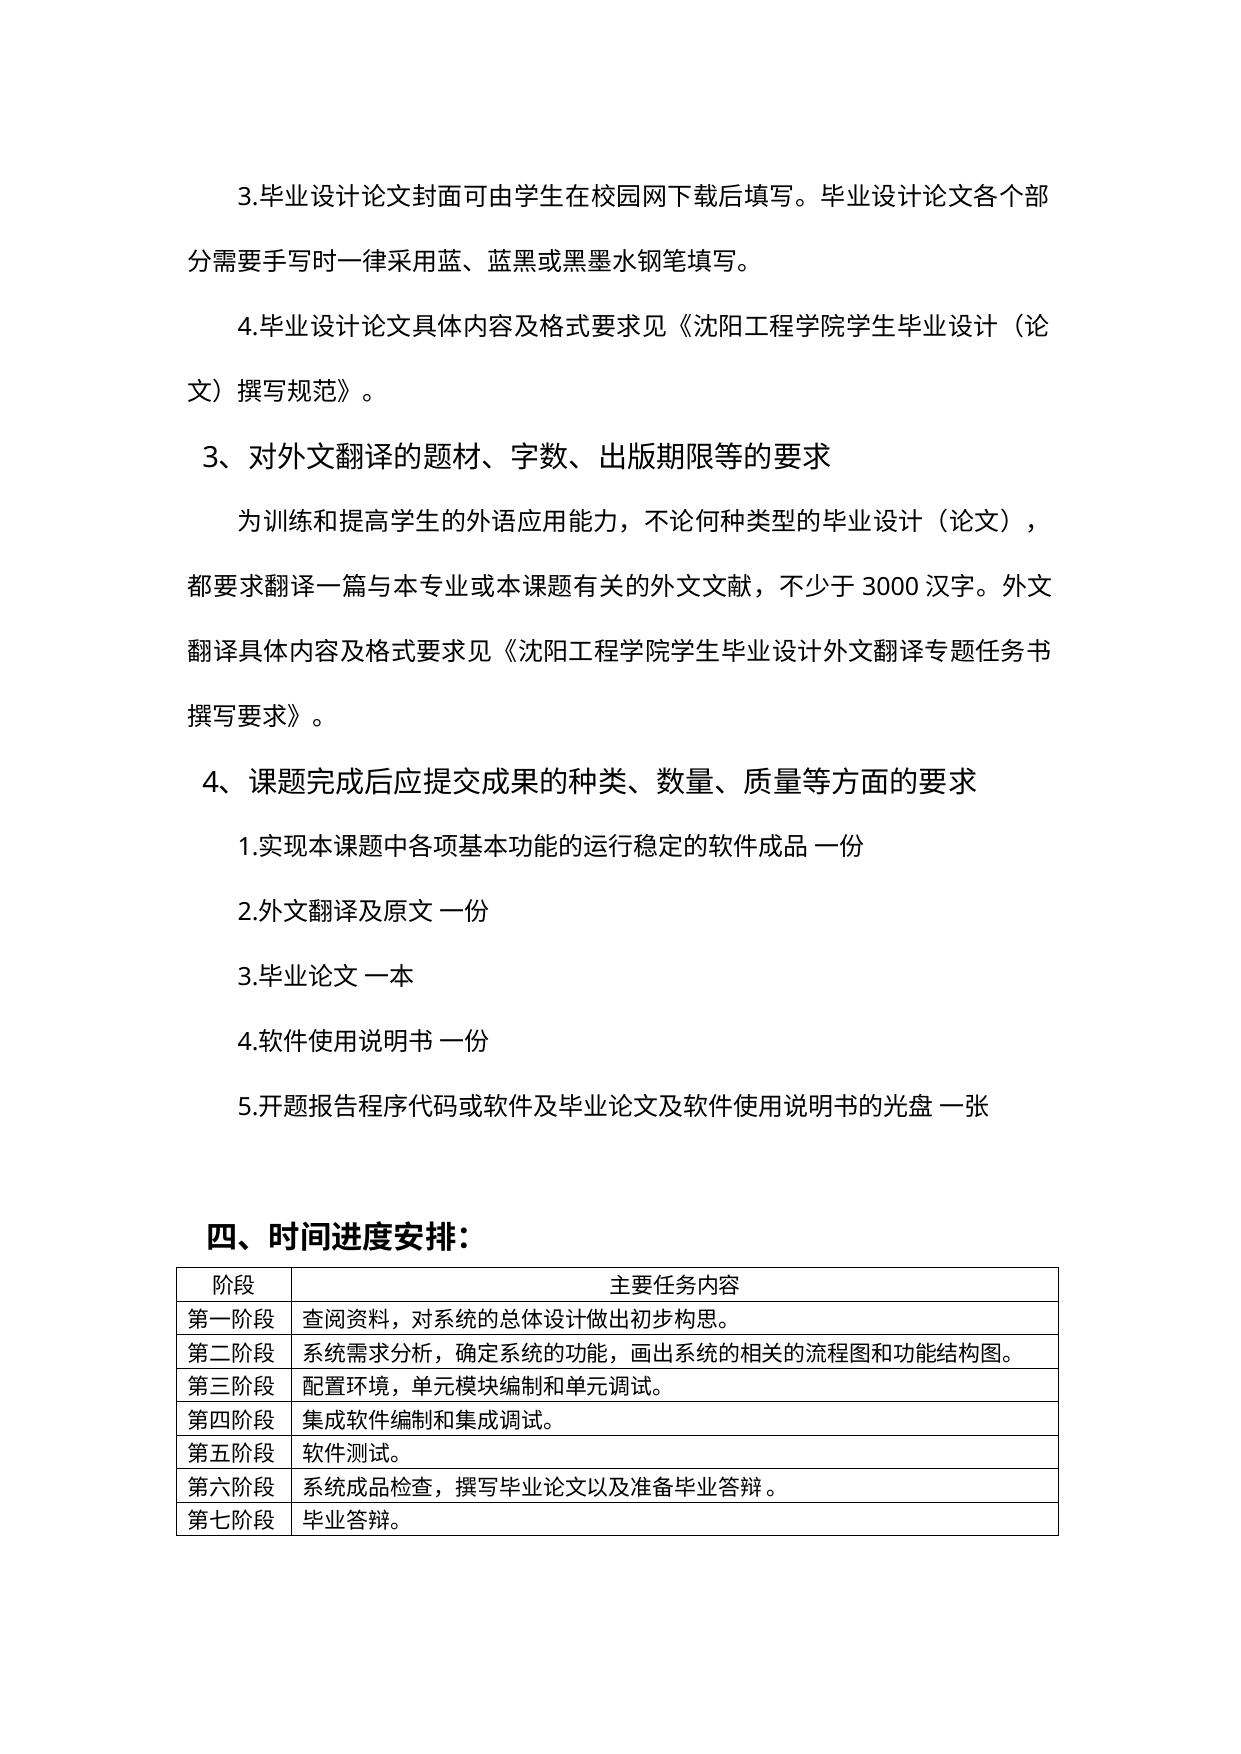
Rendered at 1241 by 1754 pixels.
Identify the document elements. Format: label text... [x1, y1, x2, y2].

text 4.毕业设计论文具体内容及格式要求见《沈阳工程学院学生毕业设计（论文）撰写规范》。 [187, 292, 1053, 422]
text 2.外文翻译及原文 一份 [187, 877, 1053, 942]
table_cell 软件测试。 [292, 1436, 1058, 1468]
text 5.开题报告程序代码或软件及毕业论文及软件使用说明书的光盘 一张 [187, 1072, 1053, 1137]
table_cell 第二阶段 [177, 1335, 291, 1368]
text 3.毕业设计论文封面可由学生在校园网下载后填写。毕业设计论文各个部分需要手写时一律采用蓝、蓝黑或黑墨水钢笔填写。 [187, 162, 1053, 292]
text 3.毕业论文 一本 [187, 942, 1053, 1007]
table_cell 第一阶段 [177, 1302, 291, 1334]
list 时间进度安排： [187, 1202, 1053, 1267]
text 4、课题完成后应提交成果的种类、数量、质量等方面的要求 [187, 747, 1053, 812]
table_cell 集成软件编制和集成调试。 [292, 1402, 1058, 1435]
table_cell 第四阶段 [177, 1402, 291, 1435]
table_cell 毕业答辩。 [292, 1503, 1058, 1535]
table_cell 查阅资料，对系统的总体设计做出初步构思。 [292, 1302, 1058, 1334]
table_header 阶段 [177, 1268, 291, 1301]
text 1.实现本课题中各项基本功能的运行稳定的软件成品 一份 [187, 812, 1053, 877]
table_cell 系统成品检查，撰写毕业论文以及准备毕业答辩 。 [292, 1469, 1058, 1502]
table_cell 第三阶段 [177, 1369, 291, 1401]
table_cell 第六阶段 [177, 1469, 291, 1502]
table_header 主要任务内容 [292, 1268, 1058, 1301]
table_cell 配置环境，单元模块编制和单元调试。 [292, 1369, 1058, 1401]
text 4.软件使用说明书 一份 [187, 1007, 1053, 1072]
text 为训练和提高学生的外语应用能力，不论何种类型的毕业设计（论文），都要求翻译一篇与本专业或本课题有关的外文文献，不少于3000汉字。外文翻译具体内容及格式要求见《沈阳工程学院学生毕业设计外文翻译专题任务书撰写要求》。 [187, 487, 1053, 747]
table_cell 第七阶段 [177, 1503, 291, 1535]
text 3、对外文翻译的题材、字数、出版期限等的要求 [187, 422, 1053, 487]
table_cell 系统需求分析，确定系统的功能，画出系统的相关的流程图和功能结构图。 [292, 1335, 1058, 1368]
table_cell 第五阶段 [177, 1436, 291, 1468]
